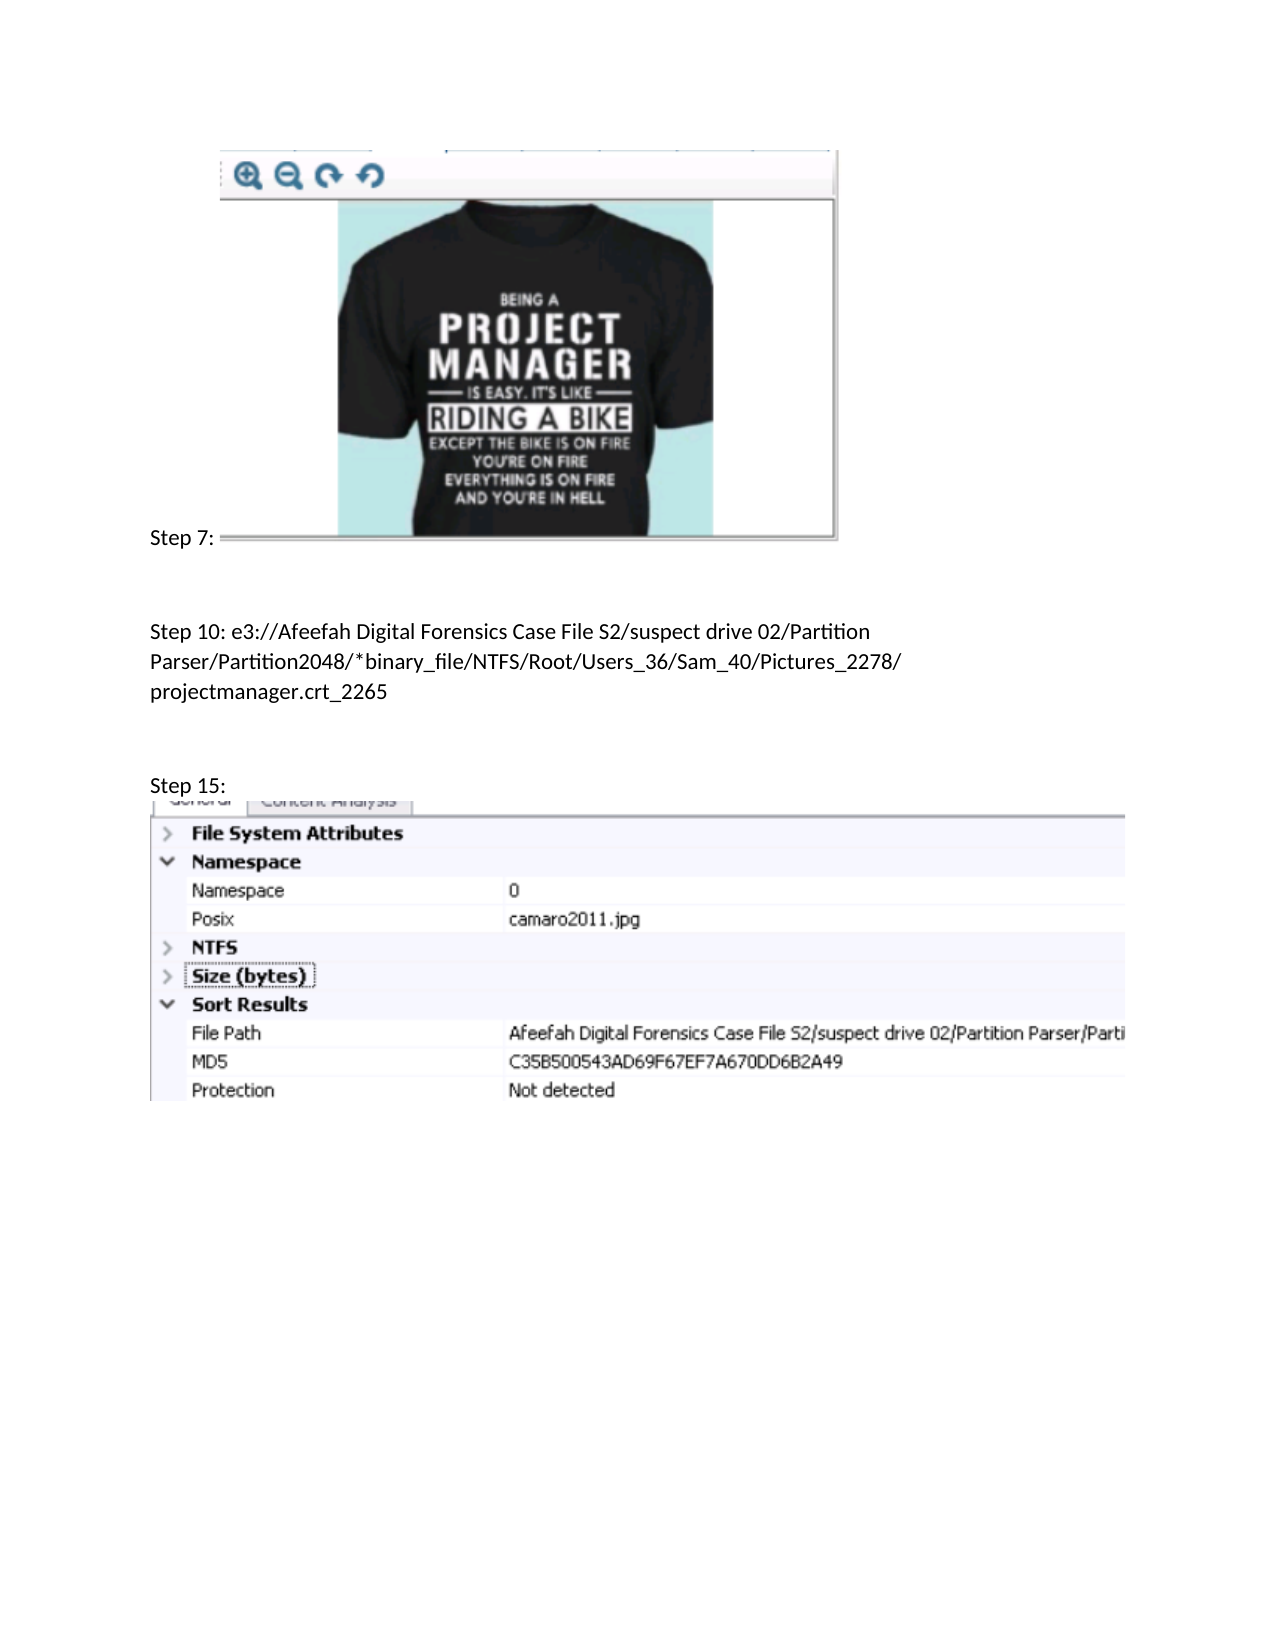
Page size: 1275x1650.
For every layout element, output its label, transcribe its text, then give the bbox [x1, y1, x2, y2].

text Step 15: [150, 771, 1125, 801]
picture [219, 150, 842, 546]
picture [150, 801, 1125, 1101]
text Step 10: e3://Afeefah Digital Forensics Case File S2/suspect drive 02/Partition Parser/Partition2048/*binary_file/NTFS/Root/Users_36/Sam_40/Pictures_2278/projectmanager.crt_2265 [150, 617, 1125, 705]
